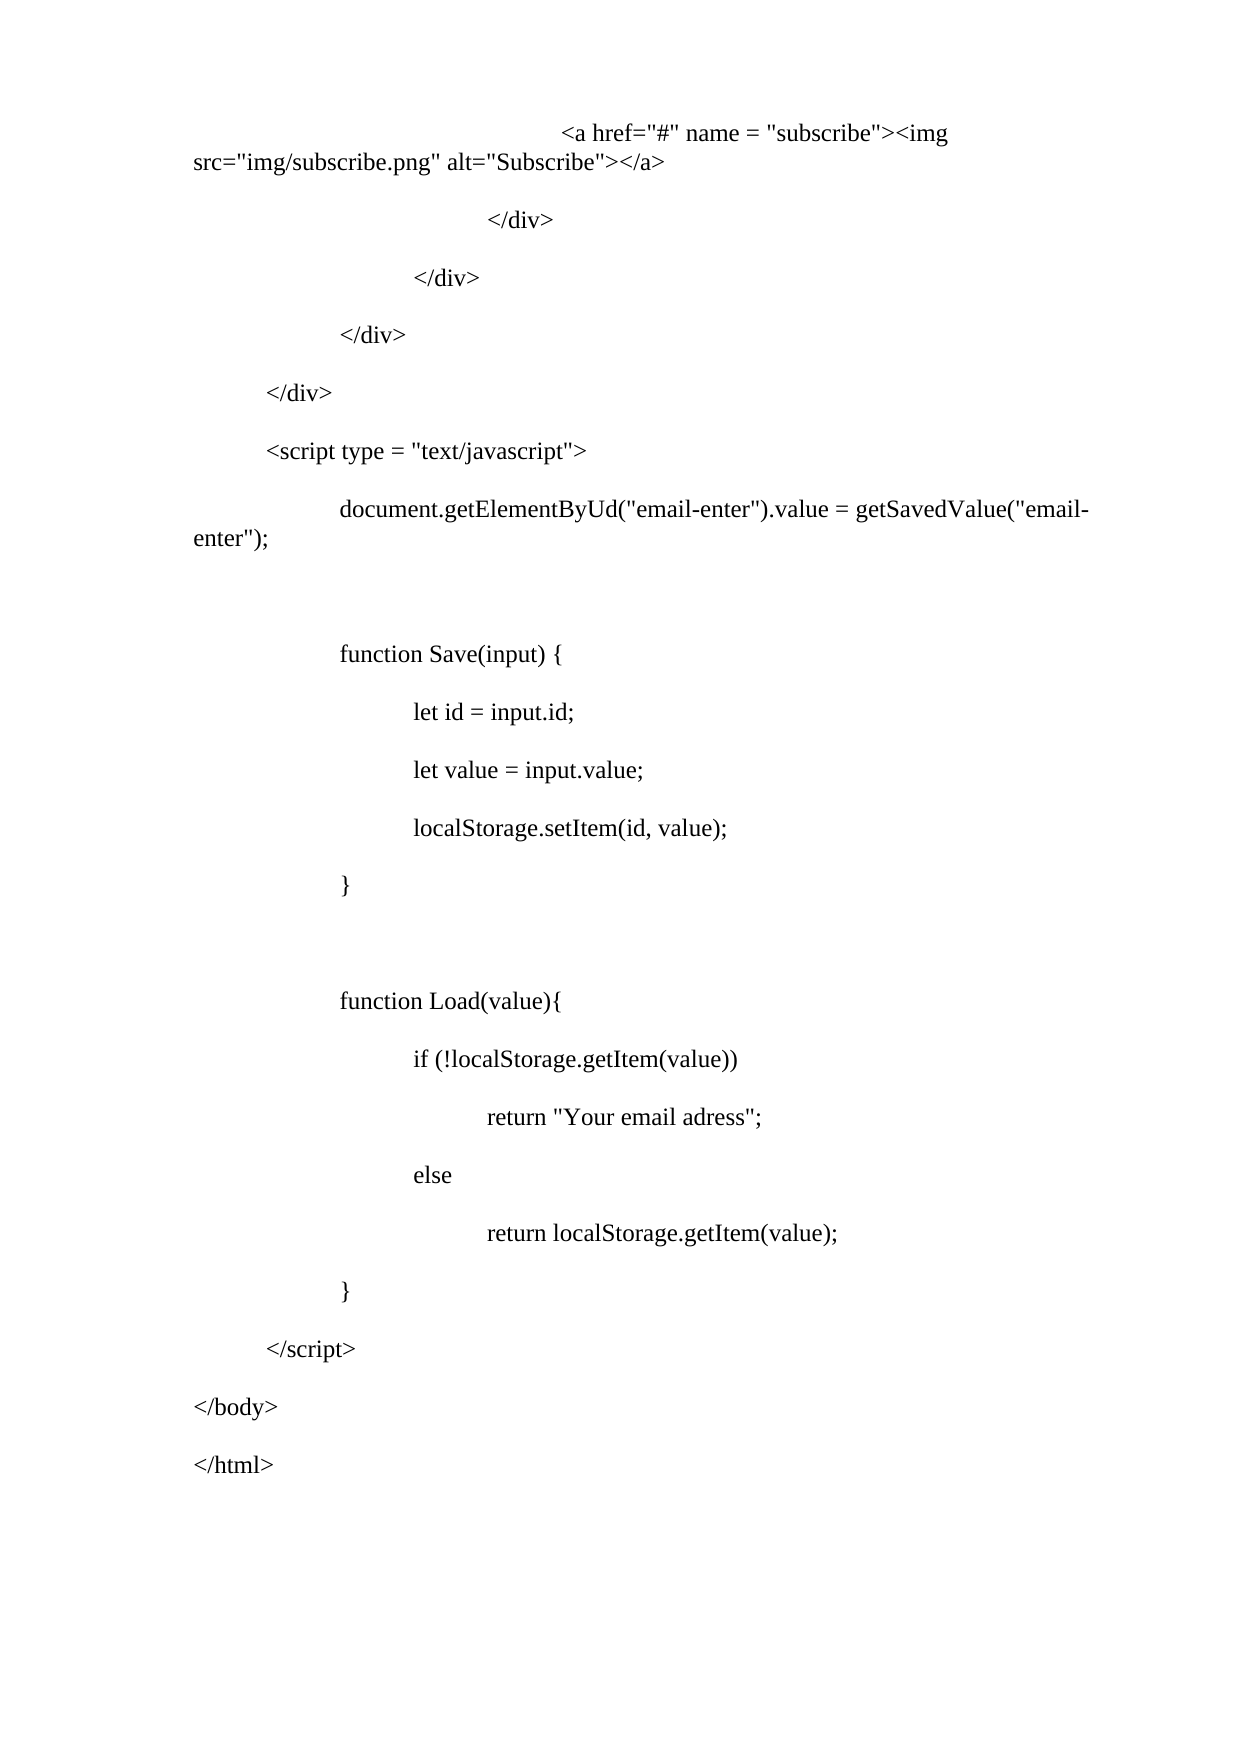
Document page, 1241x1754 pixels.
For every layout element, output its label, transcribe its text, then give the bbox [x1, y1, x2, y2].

text </div> [193, 263, 1152, 291]
text localStorage.setItem(id, value); [193, 813, 1152, 841]
text </div> [193, 205, 1152, 233]
text } [193, 1276, 1152, 1305]
text return localStorage.getItem(value); [193, 1218, 1152, 1247]
text if (!localStorage.getItem(value)) [193, 1044, 1152, 1073]
text function Load(value){ [193, 986, 1152, 1015]
text </script> [193, 1334, 1152, 1363]
text </body> [193, 1392, 1152, 1421]
text let value = input.value; [193, 755, 1152, 783]
text let id = input.id; [193, 697, 1152, 726]
text function Save(input) { [193, 639, 1152, 668]
text document.getElementByUd("email-enter").value = getSavedValue("email-enter"); [193, 494, 1152, 552]
text </div> [193, 378, 1152, 407]
text <script type = "text/javascript"> [193, 436, 1152, 465]
text } [193, 871, 1152, 899]
text <a href="#" name = "subscribe"><img src="img/subscribe.png" alt="Subscribe"></a> [193, 118, 1152, 176]
text </div> [193, 321, 1152, 349]
text return "Your email adress"; [193, 1102, 1152, 1131]
text </html> [193, 1450, 1152, 1478]
text else [193, 1160, 1152, 1189]
